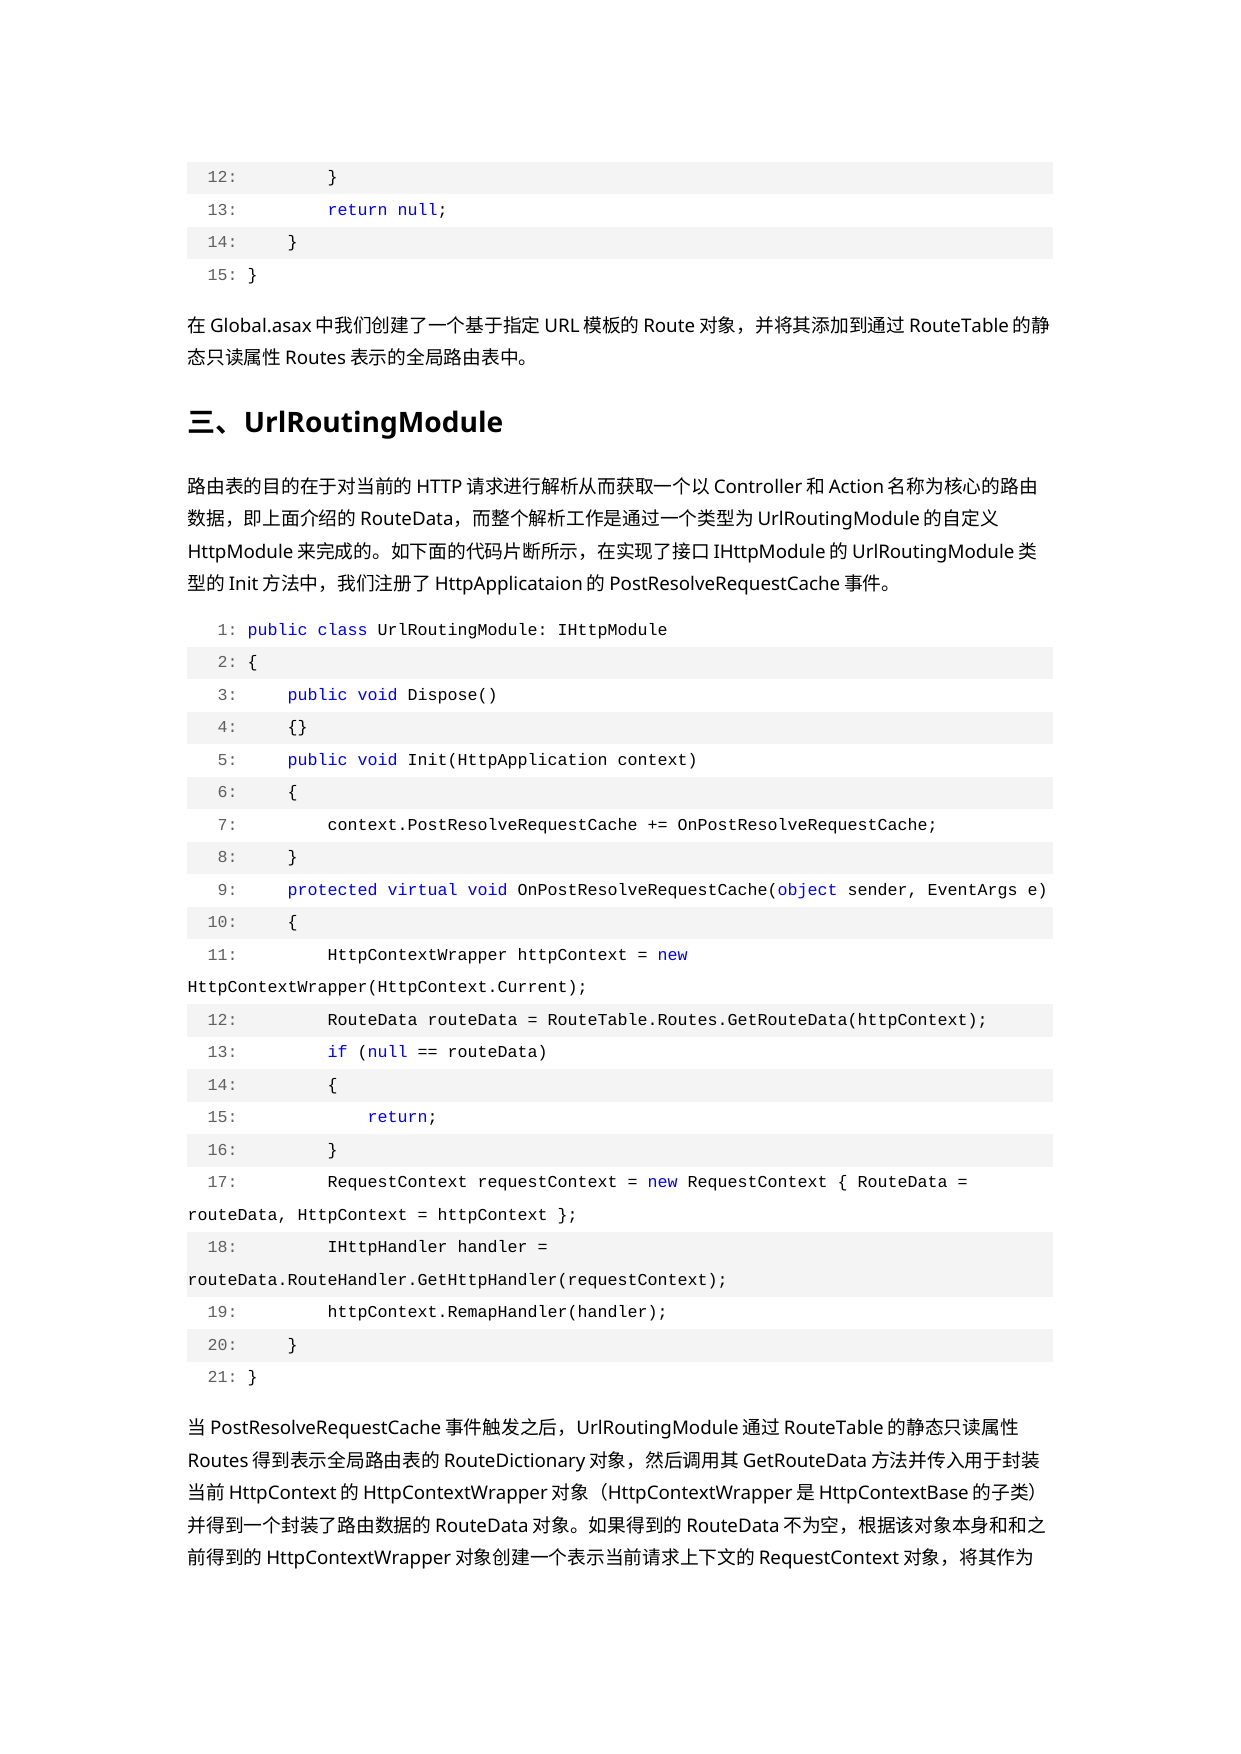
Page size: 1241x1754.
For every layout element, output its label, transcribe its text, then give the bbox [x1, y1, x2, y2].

text 路由表的目的在于对当前的HTTP请求进行解析从而获取一个以Controller和Action名称为核心的路由数据，即上面介绍的RouteData，而整个解析工作是通过一个类型为UrlRoutingModule的自定义HttpModule来完成的。如下面的代码片断所示，在实现了接口IHttpModule的UrlRoutingModule类型的Init方法中，我们注册了HttpApplicataion的PostResolveRequestCache事件。 [187, 469, 1053, 599]
text 12: RouteData routeData = RouteTable.Routes.GetRouteData(httpContext); [187, 1004, 1053, 1037]
text 17: RequestContext requestContext = new RequestContext { RouteData = routeData, HttpContext = httpContext }; [187, 1167, 1053, 1232]
text 在Global.asax中我们创建了一个基于指定URL模板的Route对象，并将其添加到通过RouteTable的静态只读属性Routes表示的全局路由表中。 [187, 308, 1053, 373]
text 12: } [187, 162, 1053, 194]
text 19: httpContext.RemapHandler(handler); [187, 1297, 1053, 1329]
text 13: return null; [187, 194, 1053, 227]
text 三、UrlRoutingModule [187, 388, 1053, 453]
text 4: {} [187, 712, 1053, 744]
text 21: } [187, 1362, 1053, 1394]
text 7: context.PostResolveRequestCache += OnPostResolveRequestCache; [187, 809, 1053, 842]
text 9: protected virtual void OnPostResolveRequestCache(object sender, EventArgs e) [187, 874, 1053, 907]
text 15: } [187, 259, 1053, 292]
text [187, 1410, 1053, 1573]
text 18: IHttpHandler handler = routeData.RouteHandler.GetHttpHandler(requestContext); [187, 1232, 1053, 1297]
text 1: public class UrlRoutingModule: IHttpModule [187, 614, 1053, 647]
text 10: { [187, 907, 1053, 939]
text 8: } [187, 842, 1053, 874]
text 14: } [187, 227, 1053, 259]
text 15: return; [187, 1102, 1053, 1134]
text 6: { [187, 777, 1053, 809]
text 14: { [187, 1069, 1053, 1102]
text 20: } [187, 1329, 1053, 1362]
text 5: public void Init(HttpApplication context) [187, 744, 1053, 777]
text 11: HttpContextWrapper httpContext = new HttpContextWrapper(HttpContext.Current); [187, 939, 1053, 1004]
text 2: { [187, 647, 1053, 679]
text 16: } [187, 1134, 1053, 1167]
text 3: public void Dispose() [187, 679, 1053, 712]
text 13: if (null == routeData) [187, 1037, 1053, 1069]
